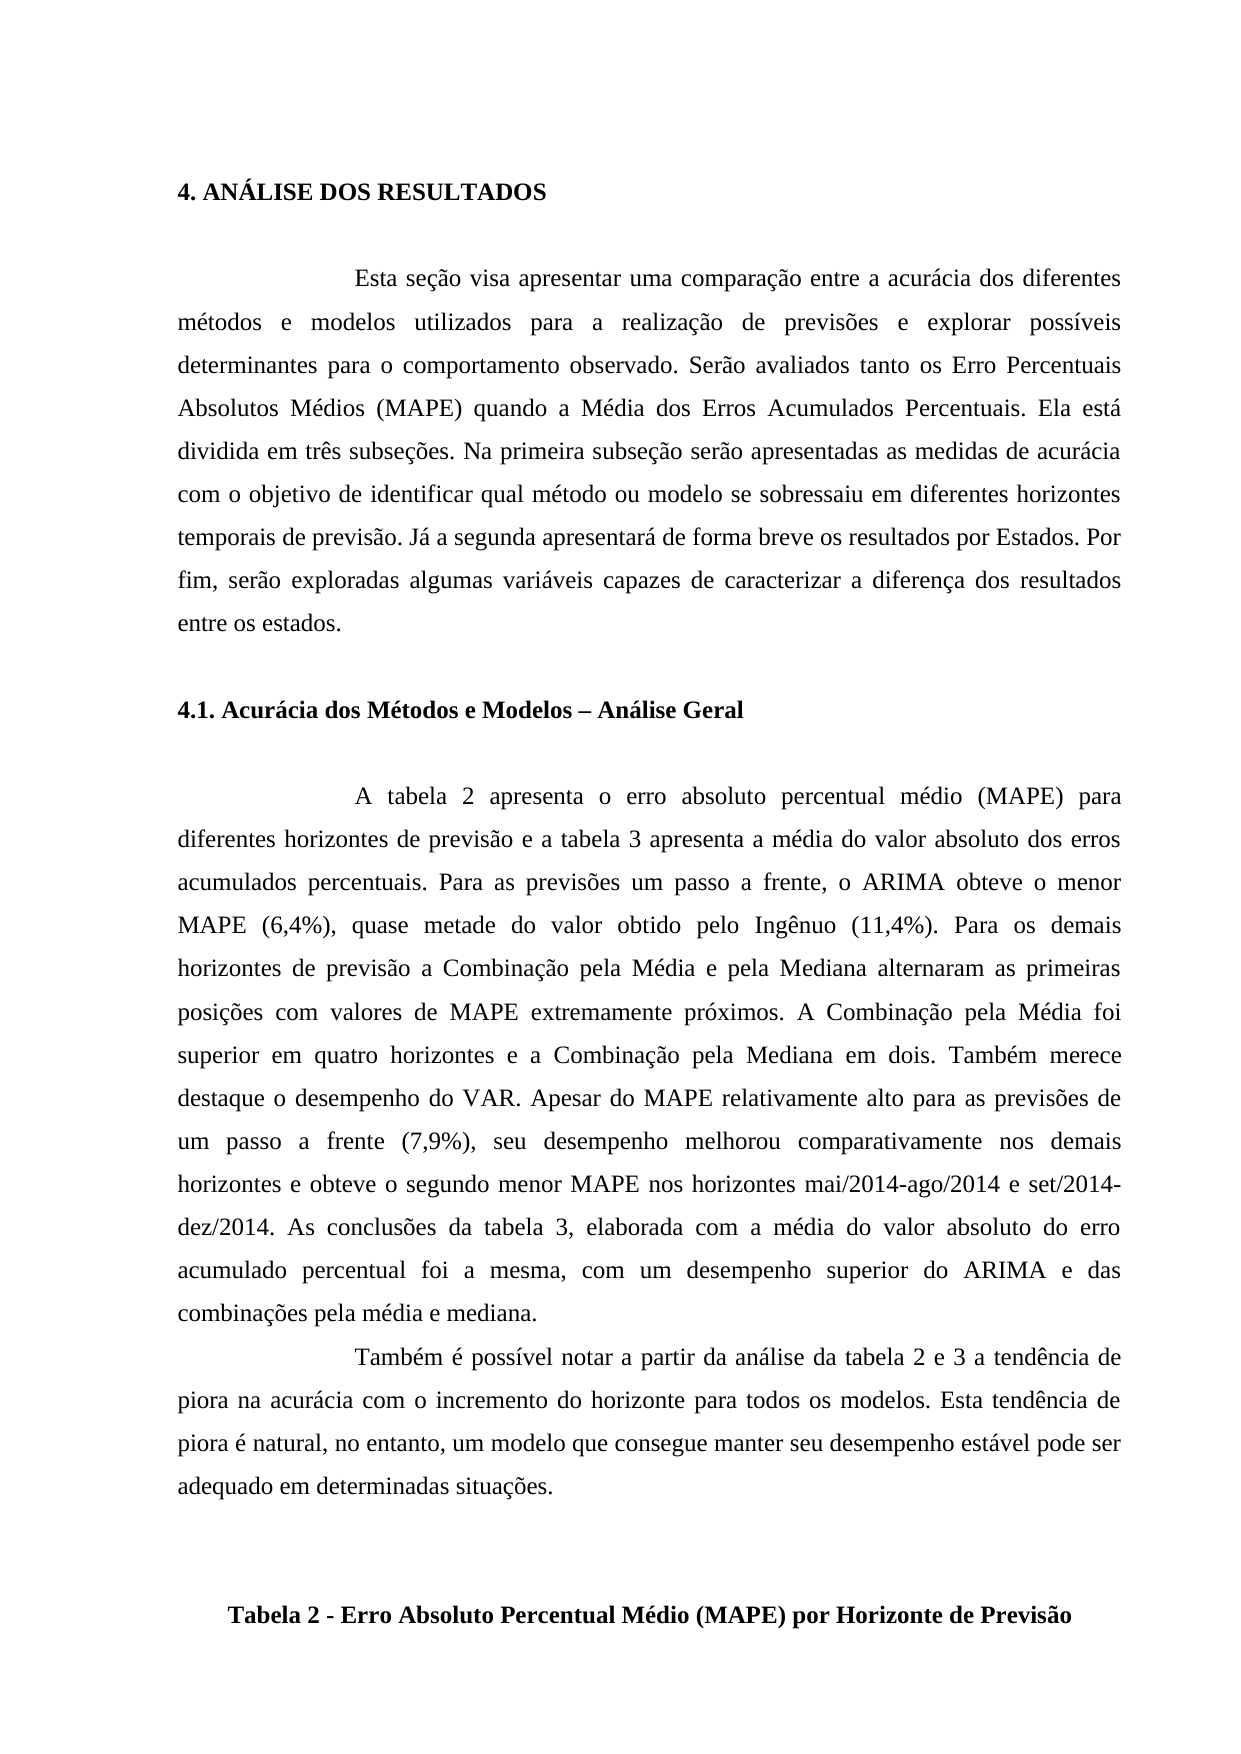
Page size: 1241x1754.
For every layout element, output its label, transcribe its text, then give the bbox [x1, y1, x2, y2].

text 4. ANÁLISE DOS RESULTADOS [177, 177, 1122, 206]
text Tabela 2 - Erro Absoluto Percentual Médio (MAPE) por Horizonte de Previsão [177, 1600, 1122, 1629]
text Também é possível notar a partir da análise da tabela 2 e 3 a tendência de piora na acurácia com o incremento do horizonte para todos os modelos. Esta tendência de piora é natural, no entanto, um modelo que consegue manter seu desempenho estável pode ser adequado em determinadas situações. [177, 1342, 1122, 1500]
text Esta seção visa apresentar uma comparação entre a acurácia dos diferentes métodos e modelos utilizados para a realização de previsões e explorar possíveis determinantes para o comportamento observado. Serão avaliados tanto os Erro Percentuais Absolutos Médios (MAPE) quando a Média dos Erros Acumulados Percentuais. Ela está dividida em três subseções. Na primeira subseção serão apresentadas as medidas de acurácia com o objetivo de identificar qual método ou modelo se sobressaiu em diferentes horizontes temporais de previsão. Já a segunda apresentará de forma breve os resultados por Estados. Por fim, serão exploradas algumas variáveis capazes de caracterizar a diferença dos resultados entre os estados. [177, 263, 1122, 637]
text A tabela 2 apresenta o erro absoluto percentual médio (MAPE) para diferentes horizontes de previsão e a tabela 3 apresenta a média do valor absoluto dos erros acumulados percentuais. Para as previsões um passo a frente, o ARIMA obteve o menor MAPE (6,4%), quase metade do valor obtido pelo Ingênuo (11,4%). Para os demais horizontes de previsão a Combinação pela Média e pela Mediana alternaram as primeiras posições com valores de MAPE extremamente próximos. A Combinação pela Média foi superior em quatro horizontes e a Combinação pela Mediana em dois. Também merece destaque o desempenho do VAR. Apesar do MAPE relativamente alto para as previsões de um passo a frente (7,9%), seu desempenho melhorou comparativamente nos demais horizontes e obteve o segundo menor MAPE nos horizontes mai/2014-ago/2014 e set/2014-dez/2014. As conclusões da tabela 3, elaborada com a média do valor absoluto do erro acumulado percentual foi a mesma, com um desempenho superior do ARIMA e das combinações pela média e mediana. [177, 781, 1122, 1327]
text 4.1. Acurácia dos Métodos e Modelos – Análise Geral [177, 695, 1122, 723]
